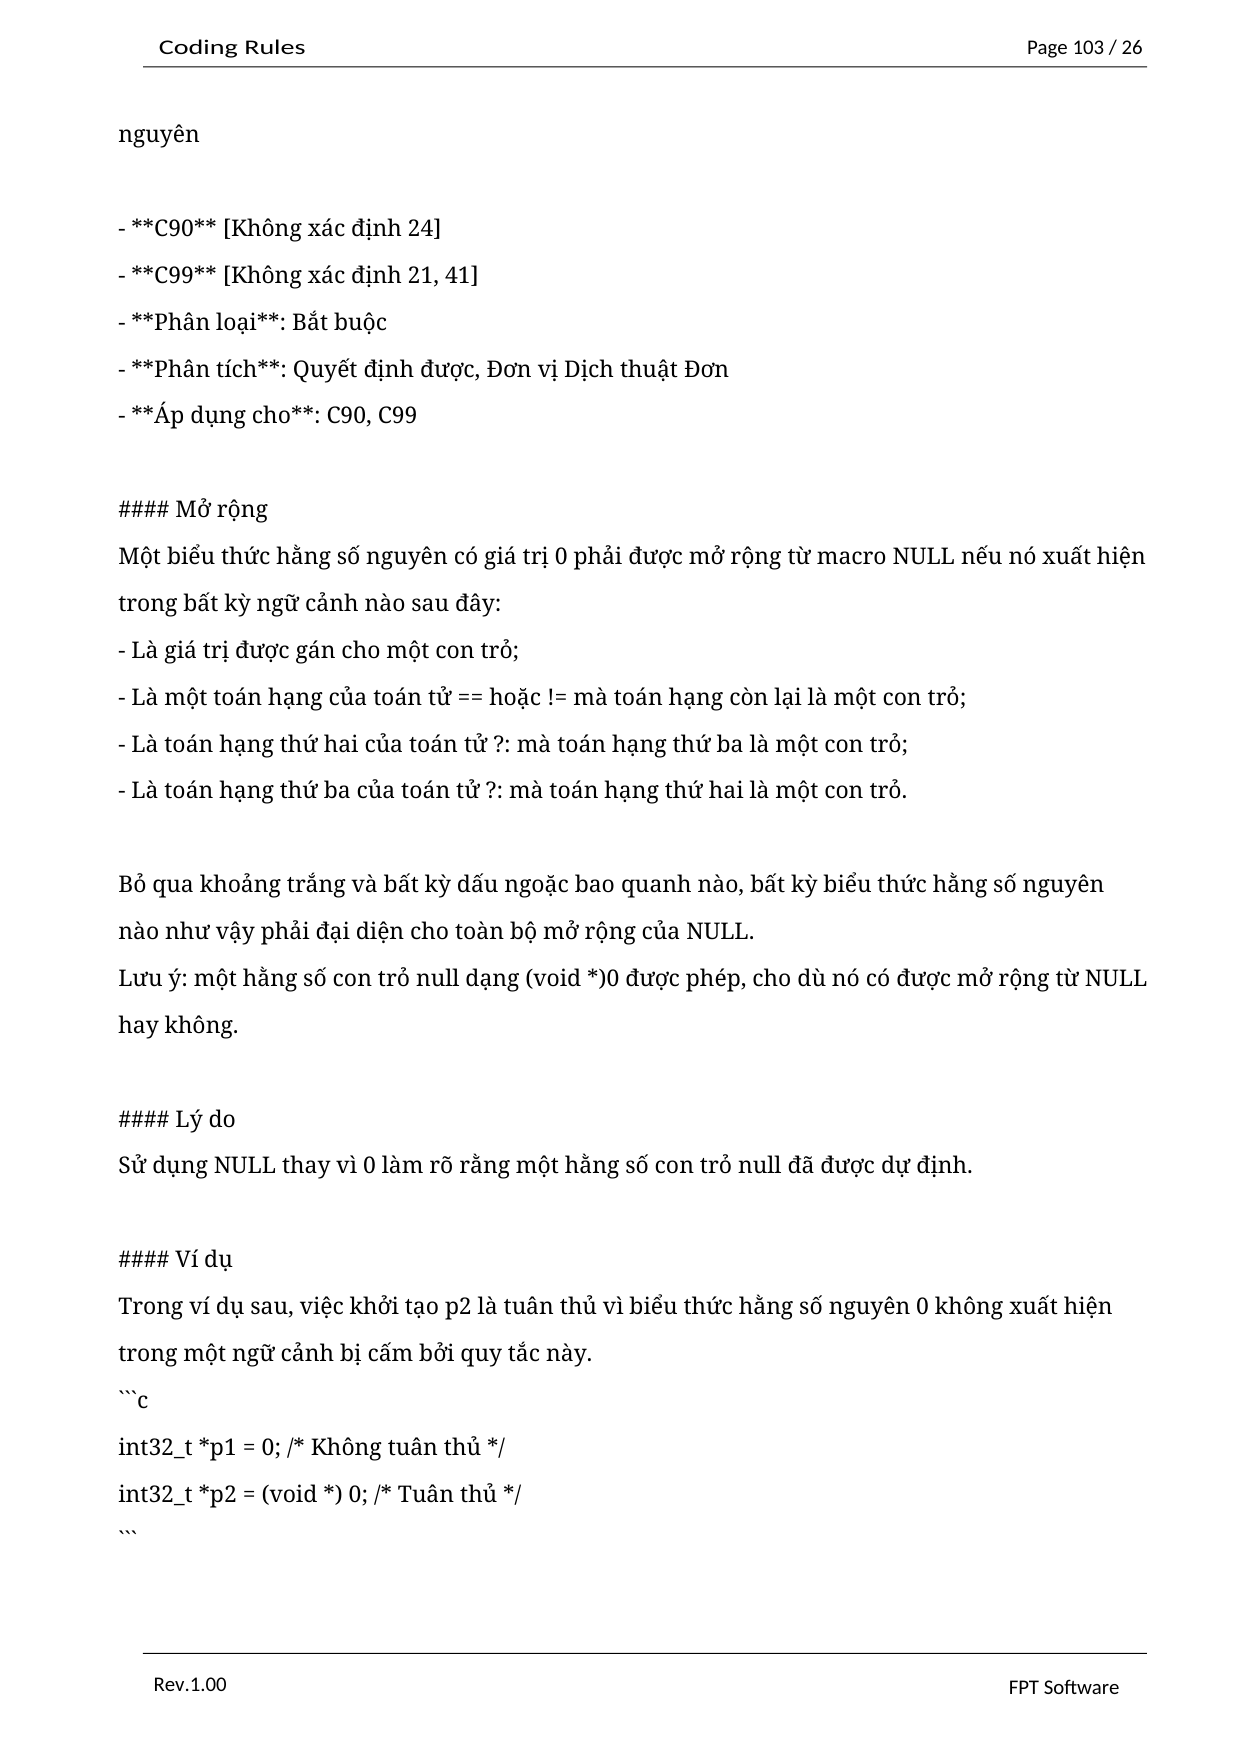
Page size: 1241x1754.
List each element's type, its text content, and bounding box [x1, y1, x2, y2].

text - Là một toán hạng của toán tử == hoặc != mà toán hạng còn lại là một con trỏ; [118, 681, 1152, 712]
text Bỏ qua khoảng trắng và bất kỳ dấu ngoặc bao quanh nào, bất kỳ biểu thức hằng số nguyên nào như vậy phải đại diện cho toàn bộ mở rộng của NULL. [118, 868, 1152, 946]
text ``` [118, 1524, 1152, 1556]
text - **Phân tích**: Quyết định được, Đơn vị Dịch thuật Đơn [118, 352, 1152, 384]
text int32_t *p2 = (void *) 0; /* Tuân thủ */ [118, 1477, 1152, 1509]
text - Là giá trị được gán cho một con trỏ; [118, 634, 1152, 665]
text - Là toán hạng thứ ba của toán tử ?: mà toán hạng thứ hai là một con trỏ. [118, 774, 1152, 806]
text #### Lý do [118, 1102, 1152, 1134]
text - **Áp dụng cho**: C90, C99 [118, 399, 1152, 431]
text Một biểu thức hằng số nguyên có giá trị 0 phải được mở rộng từ macro NULL nếu nó xuất hiện trong bất kỳ ngữ cảnh nào sau đây: [118, 540, 1152, 618]
text Sử dụng NULL thay vì 0 làm rõ rằng một hằng số con trỏ null đã được dự định. [118, 1149, 1152, 1181]
text #### Mở rộng [118, 493, 1152, 524]
text - Là toán hạng thứ hai của toán tử ?: mà toán hạng thứ ba là một con trỏ; [118, 727, 1152, 759]
text Trong ví dụ sau, việc khởi tạo p2 là tuân thủ vì biểu thức hằng số nguyên 0 không xuất hiện trong một ngữ cảnh bị cấm bởi quy tắc này. [118, 1290, 1152, 1368]
text - **C90** [Không xác định 24] [118, 212, 1152, 243]
text ```c [118, 1384, 1152, 1415]
text - **Phân loại**: Bắt buộc [118, 306, 1152, 337]
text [118, 118, 1152, 149]
text - **C99** [Không xác định 21, 41] [118, 259, 1152, 290]
text int32_t *p1 = 0; /* Không tuân thủ */ [118, 1431, 1152, 1462]
text #### Ví dụ [118, 1243, 1152, 1274]
text Lưu ý: một hằng số con trỏ null dạng (void *)0 được phép, cho dù nó có được mở rộng từ NULL hay không. [118, 962, 1152, 1040]
